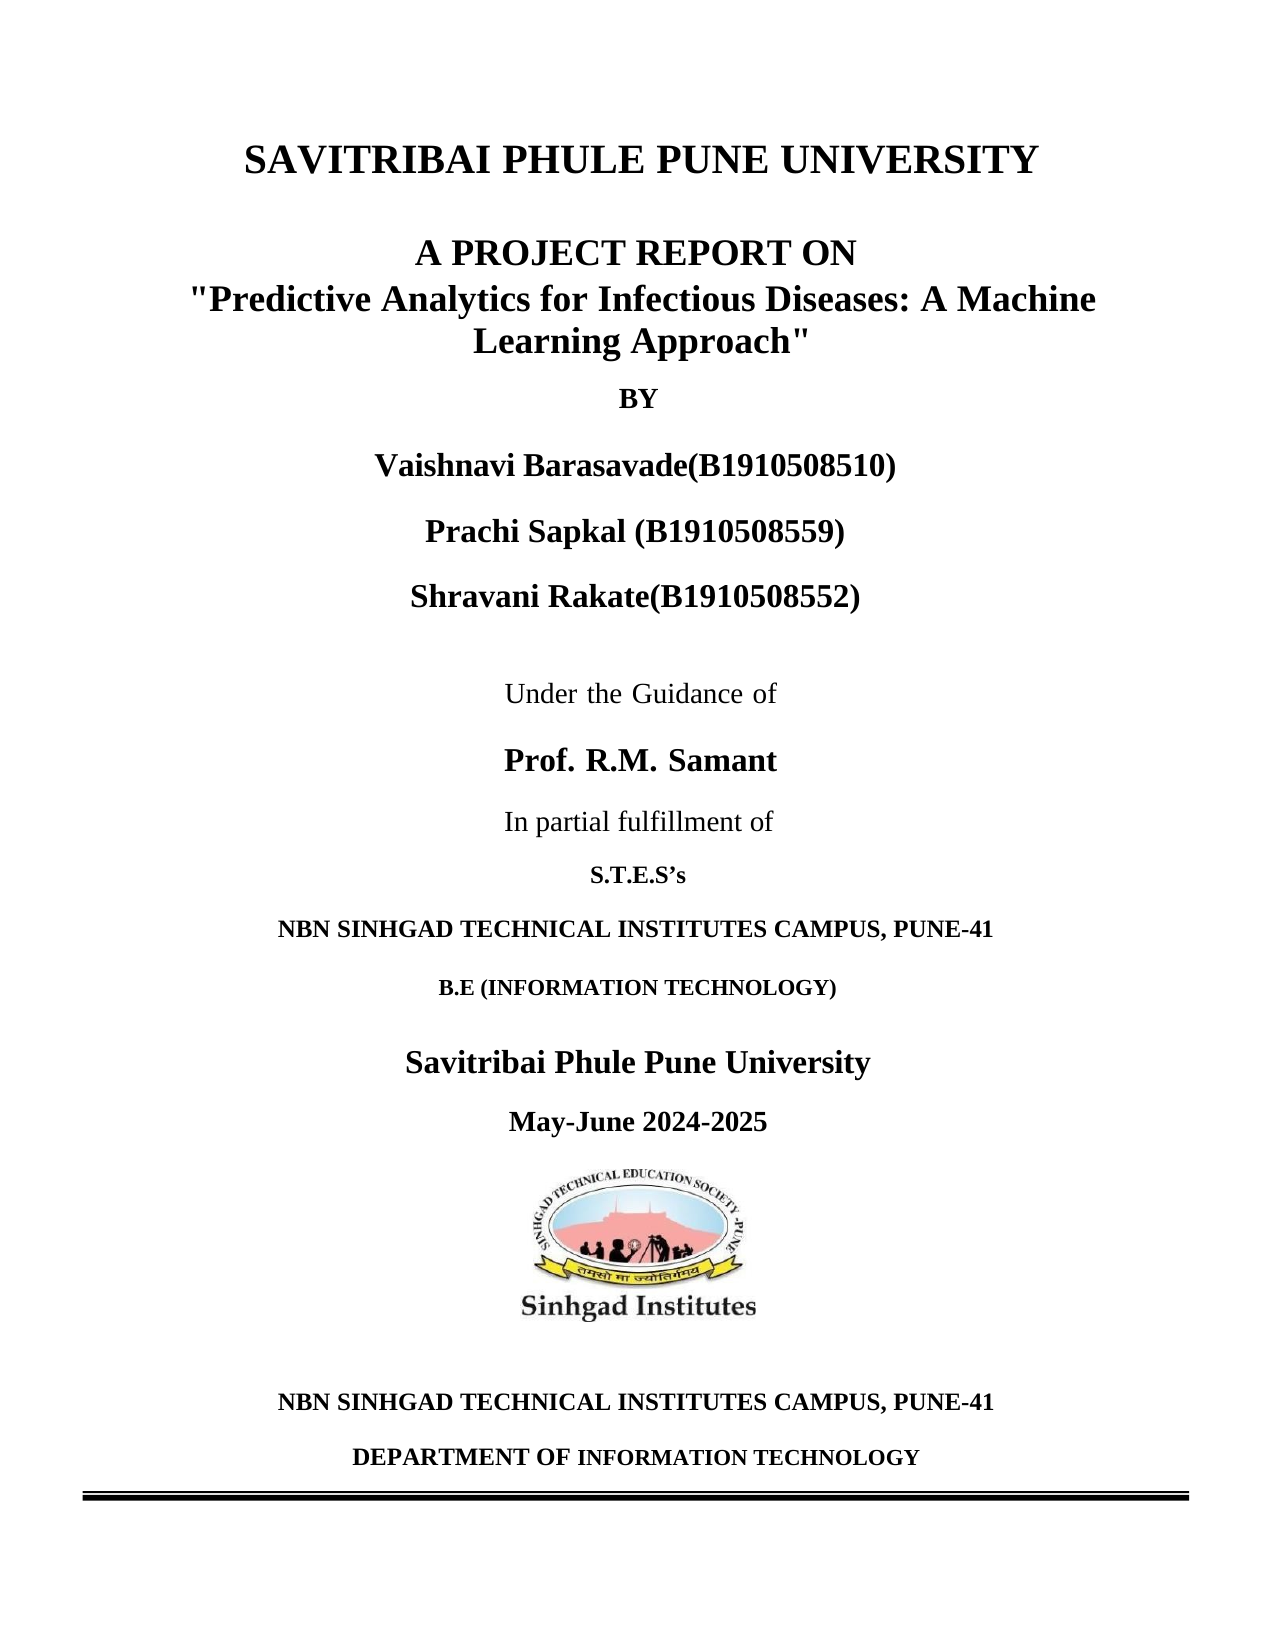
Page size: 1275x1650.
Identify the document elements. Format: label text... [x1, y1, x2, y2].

text NBN SINHGAD TECHNICAL INSTITUTES CAMPUS, PUNE-41 DEPARTMENT OF INFORMATION TECHNOLOGY [238, 1387, 1034, 1471]
text NBN SINHGAD TECHNICAL INSTITUTES CAMPUS, PUNE-41 [122, 914, 1150, 943]
subtitle Savitribai Phule Pune University [122, 1043, 1154, 1081]
picture [520, 1169, 756, 1322]
subtitle A PROJECT REPORT ON [122, 231, 1150, 274]
text B.E (INFORMATION TECHNOLOGY) [438, 974, 1237, 1000]
text BY [122, 381, 1155, 415]
text Under the Guidance of Prof. R.M. Samant In partial fulfillment of [504, 676, 777, 838]
text "Predictive Analytics for Infectious Diseases: A Machine Learning Approach" [122, 277, 1162, 362]
subtitle May-June 2024-2025 [122, 1104, 1155, 1137]
subtitle S.T.E.S’s [122, 864, 1154, 888]
title SAVITRIBAI PHULE PUNE UNIVERSITY [122, 134, 1162, 182]
subtitle Vaishnavi Barasavade(B1910508510) Prachi Sapkal (B1910508559) Shravani Rakate(B1910508552) [362, 446, 908, 614]
